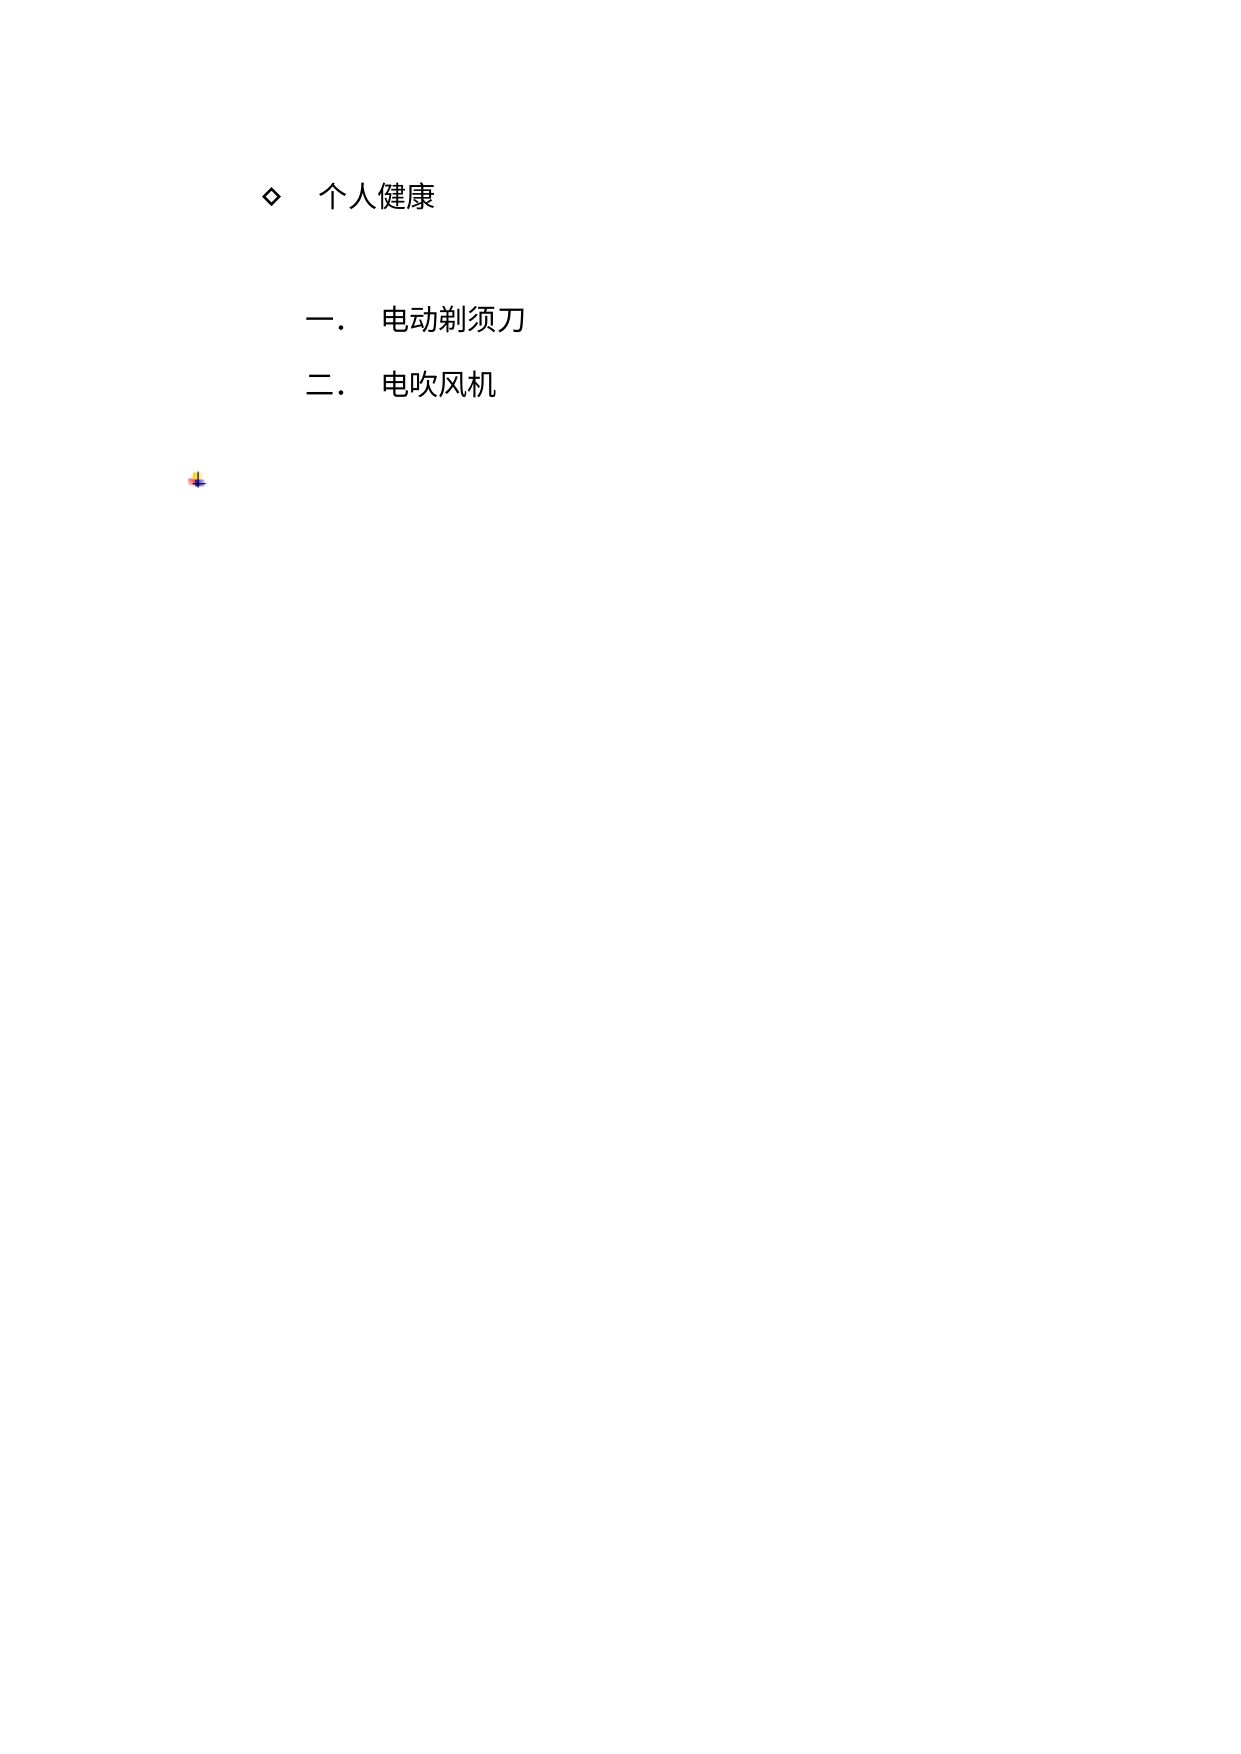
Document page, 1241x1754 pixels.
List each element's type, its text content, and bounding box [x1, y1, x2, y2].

list 电吹风机 [305, 350, 1031, 415]
list 电动剃须刀 [305, 285, 1031, 350]
text 个人健康 [187, 162, 1053, 227]
picture [188, 470, 206, 488]
